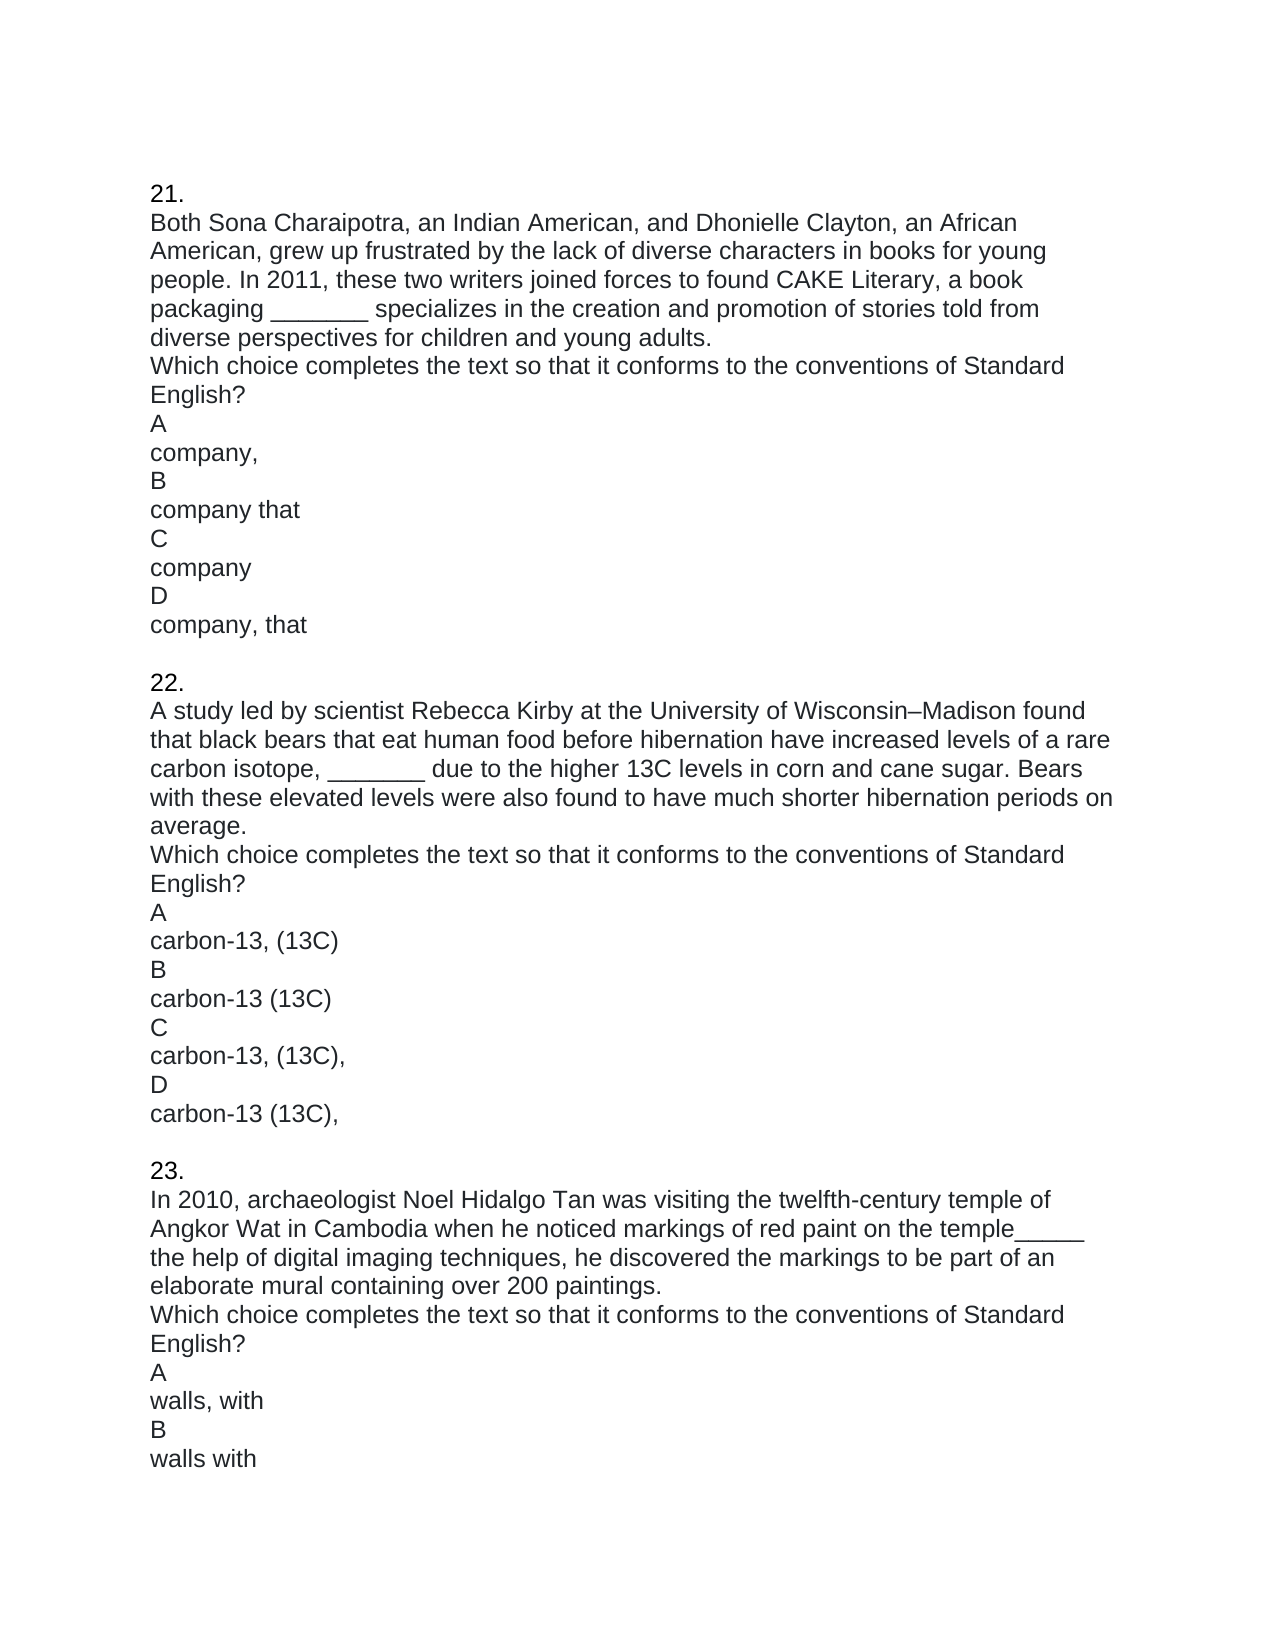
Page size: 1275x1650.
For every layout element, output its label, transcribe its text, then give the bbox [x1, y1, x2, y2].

text In 2010, archaeologist Noel Hidalgo Tan was visiting the twelfth-century temple of Angkor Wat in Cambodia when he noticed markings of red paint on the temple_____ the help of digital imaging techniques, he discovered the markings to be part of an elaborate mural containing over 200 paintings. [150, 1185, 1125, 1300]
text 21. [150, 179, 1125, 207]
text Which choice completes the text so that it conforms to the conventions of Standard English? [150, 840, 1125, 897]
text A [150, 409, 1125, 437]
text carbon-13 (13C), [150, 1099, 1125, 1127]
text carbon-13 (13C) [150, 984, 1125, 1012]
text 22. [150, 667, 1125, 696]
text carbon-13, (13C), [150, 1041, 1125, 1070]
text D [150, 1070, 1125, 1099]
text D [150, 581, 1125, 610]
text B [150, 1415, 1125, 1444]
text company, that [150, 610, 1125, 639]
text C [150, 524, 1125, 552]
text carbon-13, (13C) [150, 926, 1125, 955]
text A [150, 1357, 1125, 1386]
text B [150, 466, 1125, 495]
text Which choice completes the text so that it conforms to the conventions of Standard English? [150, 1300, 1125, 1357]
text C [150, 1012, 1125, 1041]
text walls, with [150, 1386, 1125, 1415]
text Both Sona Charaipotra, an Indian American, and Dhonielle Clayton, an African American, grew up frustrated by the lack of diverse characters in books for young people. In 2011, these two writers joined forces to found CAKE Literary, a book packaging _______ specializes in the creation and promotion of stories told from diverse perspectives for children and young adults. [150, 207, 1125, 351]
text 23. [150, 1156, 1125, 1185]
text company, [150, 437, 1125, 466]
text A study led by scientist Rebecca Kirby at the University of Wisconsin–Madison found that black bears that eat human food before hibernation have increased levels of a rare carbon isotope, _______ due to the higher 13C levels in corn and cane sugar. Bears with these elevated levels were also found to have much shorter hibernation periods on average. [150, 696, 1125, 840]
text company [150, 552, 1125, 581]
text B [150, 955, 1125, 984]
text Which choice completes the text so that it conforms to the conventions of Standard English? [150, 351, 1125, 409]
text A [150, 897, 1125, 926]
text company that [150, 495, 1125, 524]
text walls with [150, 1444, 1125, 1472]
